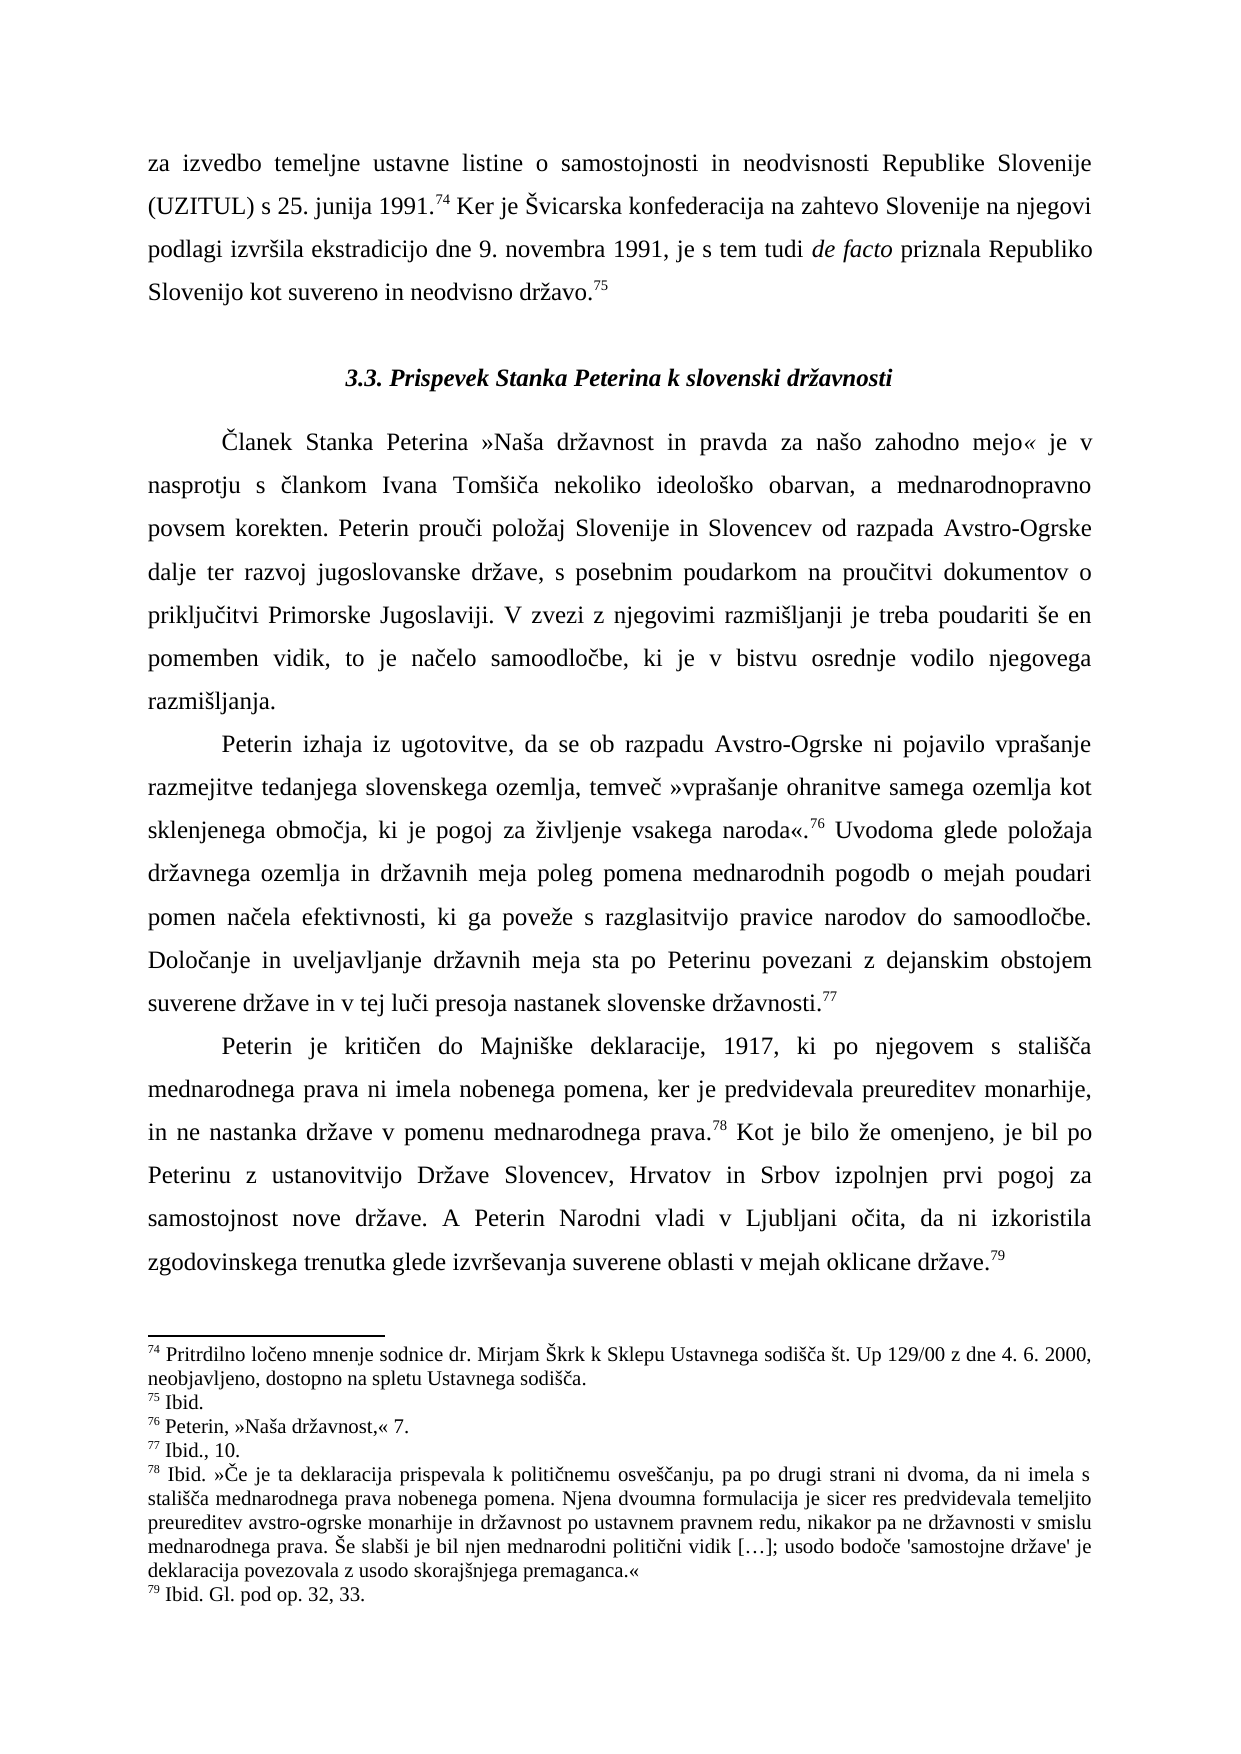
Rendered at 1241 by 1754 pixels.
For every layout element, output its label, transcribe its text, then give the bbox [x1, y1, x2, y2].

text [148, 148, 1093, 306]
text Peterin izhaja iz ugotovitve, da se ob razpadu Avstro-Ogrske ni pojavilo vprašanje razmejitve tedanjega slovenskega ozemlja, temveč »vprašanje ohranitve samega ozemlja kot sklenjenega območja, ki je pogoj za življenje vsakega naroda«. Uvodoma glede položaja državnega ozemlja in državnih meja poleg pomena mednarodnih pogodb o mejah poudari pomen načela efektivnosti, ki ga poveže s razglasitvijo pravice narodov do samoodločbe. Določanje in uveljavljanje državnih meja sta po Peterinu povezani z dejanskim obstojem suverene države in v tej luči presoja nastanek slovenske državnosti. [148, 729, 1093, 1017]
text Peterin je kritičen do Majniške deklaracije, 1917, ki po njegovem s stališča mednarodnega prava ni imela nobenega pomena, ker je predvidevala preureditev monarhije, in ne nastanka države v pomenu mednarodnega prava. Kot je bilo že omenjeno, je bil po Peterinu z ustanovitvijo Države Slovencev, Hrvatov in Srbov izpolnjen prvi pogoj za samostojnost nove države. A Peterin Narodni vladi v Ljubljani očita, da ni izkoristila zgodovinskega trenutka glede izvrševanja suverene oblasti v mejah oklicane države. [148, 1031, 1093, 1275]
text Članek Stanka Peterina »Naša državnost in pravda za našo zahodno mejo« je v nasprotju s člankom Ivana Tomšiča nekoliko ideološko obarvan, a mednarodnopravno povsem korekten. Peterin prouči položaj Slovenije in Slovencev od razpada Avstro-Ogrske dalje ter razvoj jugoslovanske države, s posebnim poudarkom na proučitvi dokumentov o priključitvi Primorske Jugoslaviji. V zvezi z njegovimi razmišljanji je treba poudariti še en pomemben vidik, to je načelo samoodločbe, ki je v bistvu osrednje vodilo njegovega razmišljanja. [148, 427, 1093, 715]
text 3.3. Prispevek Stanka Peterina k slovenski državnosti [148, 363, 1093, 392]
